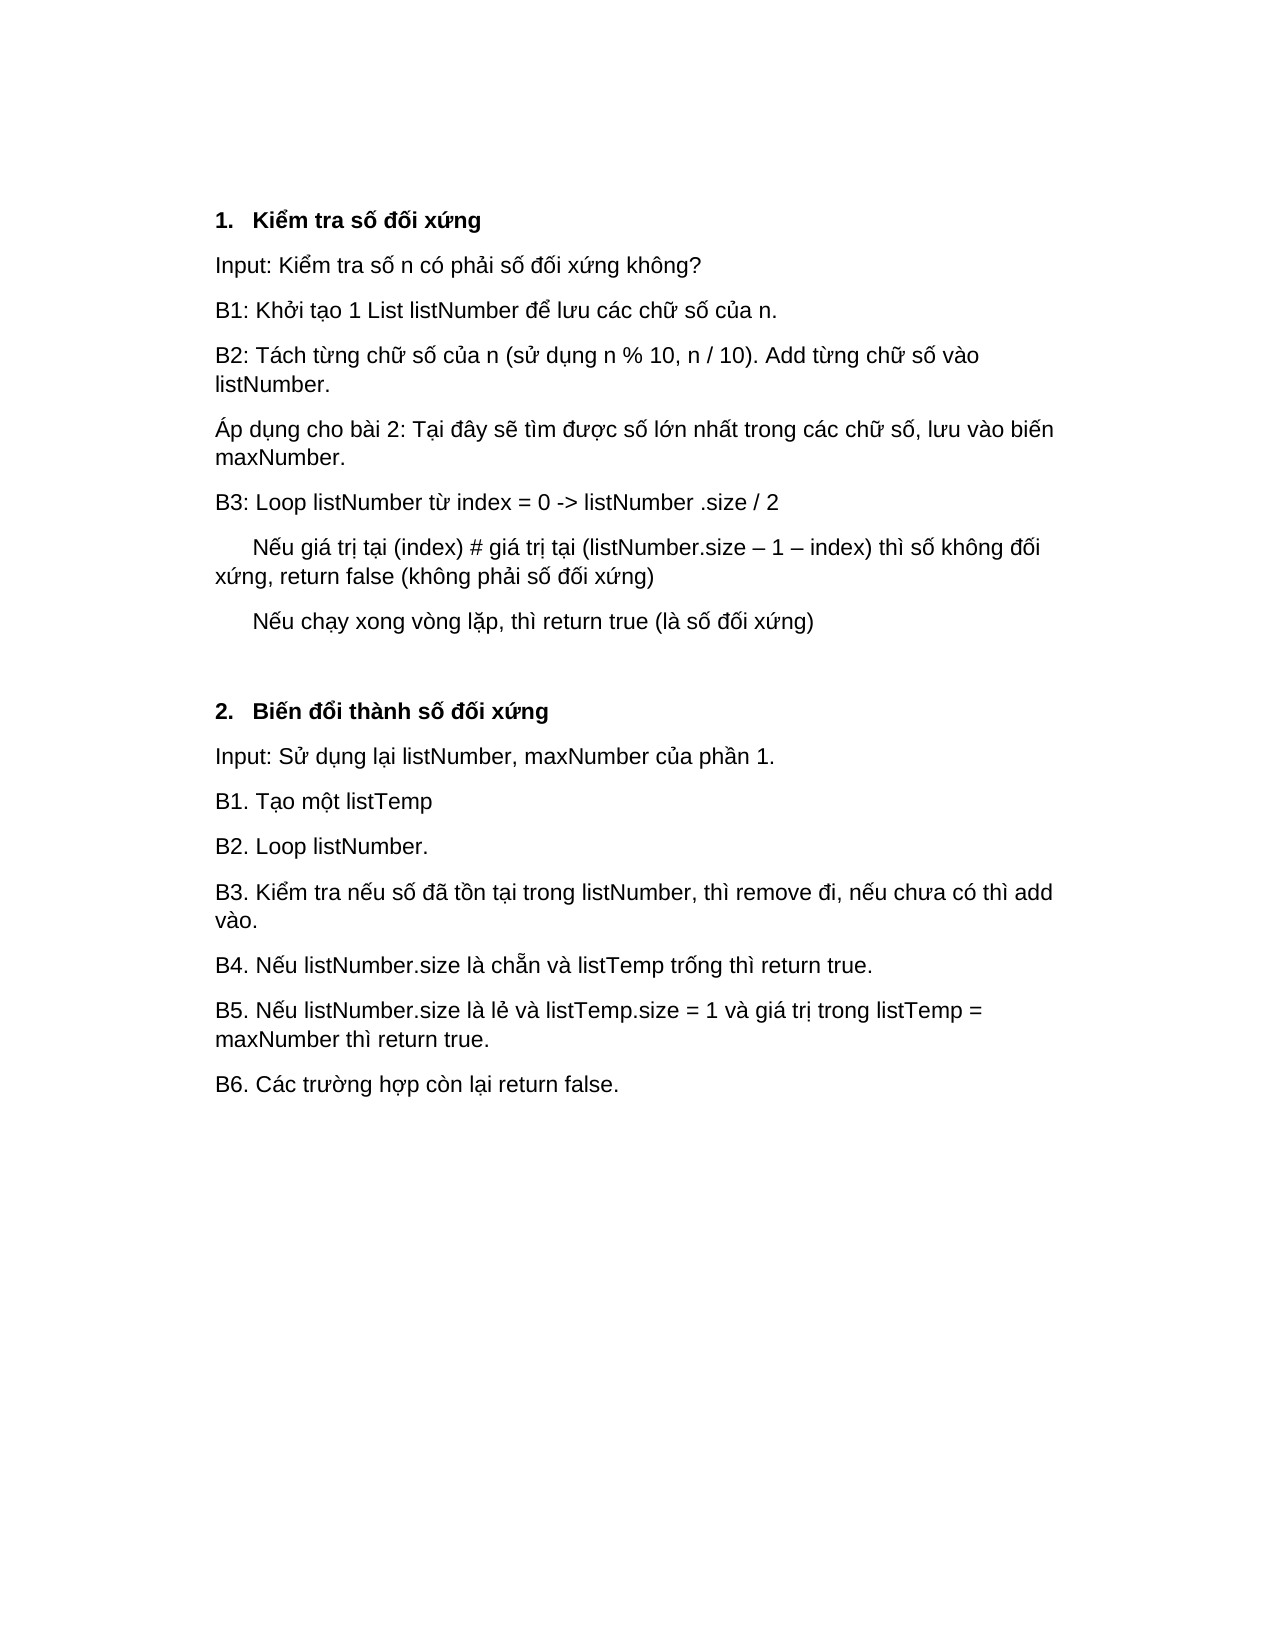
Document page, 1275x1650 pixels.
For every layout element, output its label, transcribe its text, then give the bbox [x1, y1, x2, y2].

text B5. Nếu listNumber.size là lẻ và listTemp.size = 1 và giá trị trong listTemp = maxNumber thì return true. [215, 997, 1098, 1052]
text B1: Khởi tạo 1 List listNumber để lưu các chữ số của n. [215, 297, 1098, 323]
list Kiểm tra số đối xứng [215, 207, 1098, 233]
text Input: Kiểm tra số n có phải số đối xứng không? [215, 252, 1098, 278]
text Input: Sử dụng lại listNumber, maxNumber của phần 1. [215, 743, 1098, 769]
text B3: Loop listNumber từ index = 0 -> listNumber .size / 2 [215, 489, 1098, 516]
text Nếu chạy xong vòng lặp, thì return true (là số đối xứng) [215, 608, 1098, 634]
text B3. Kiểm tra nếu số đã tồn tại trong listNumber, thì remove đi, nếu chưa có thì add vào. [215, 878, 1098, 933]
text B6. Các trường hợp còn lại return false. [215, 1071, 1098, 1097]
text B2: Tách từng chữ số của n (sử dụng n % 10, n / 10). Add từng chữ số vào listNumber. [215, 342, 1098, 397]
list Biến đổi thành số đối xứng [215, 698, 1098, 724]
text Nếu giá trị tại (index) # giá trị tại (listNumber.size – 1 – index) thì số không đối xứng, return false (không phải số đối xứng) [215, 534, 1098, 589]
text B4. Nếu listNumber.size là chẵn và listTemp trống thì return true. [215, 952, 1098, 978]
text B2. Loop listNumber. [215, 833, 1098, 860]
text Áp dụng cho bài 2: Tại đây sẽ tìm được số lớn nhất trong các chữ số, lưu vào biến maxNumber. [215, 416, 1098, 470]
text B1. Tạo một listTemp [215, 788, 1098, 814]
